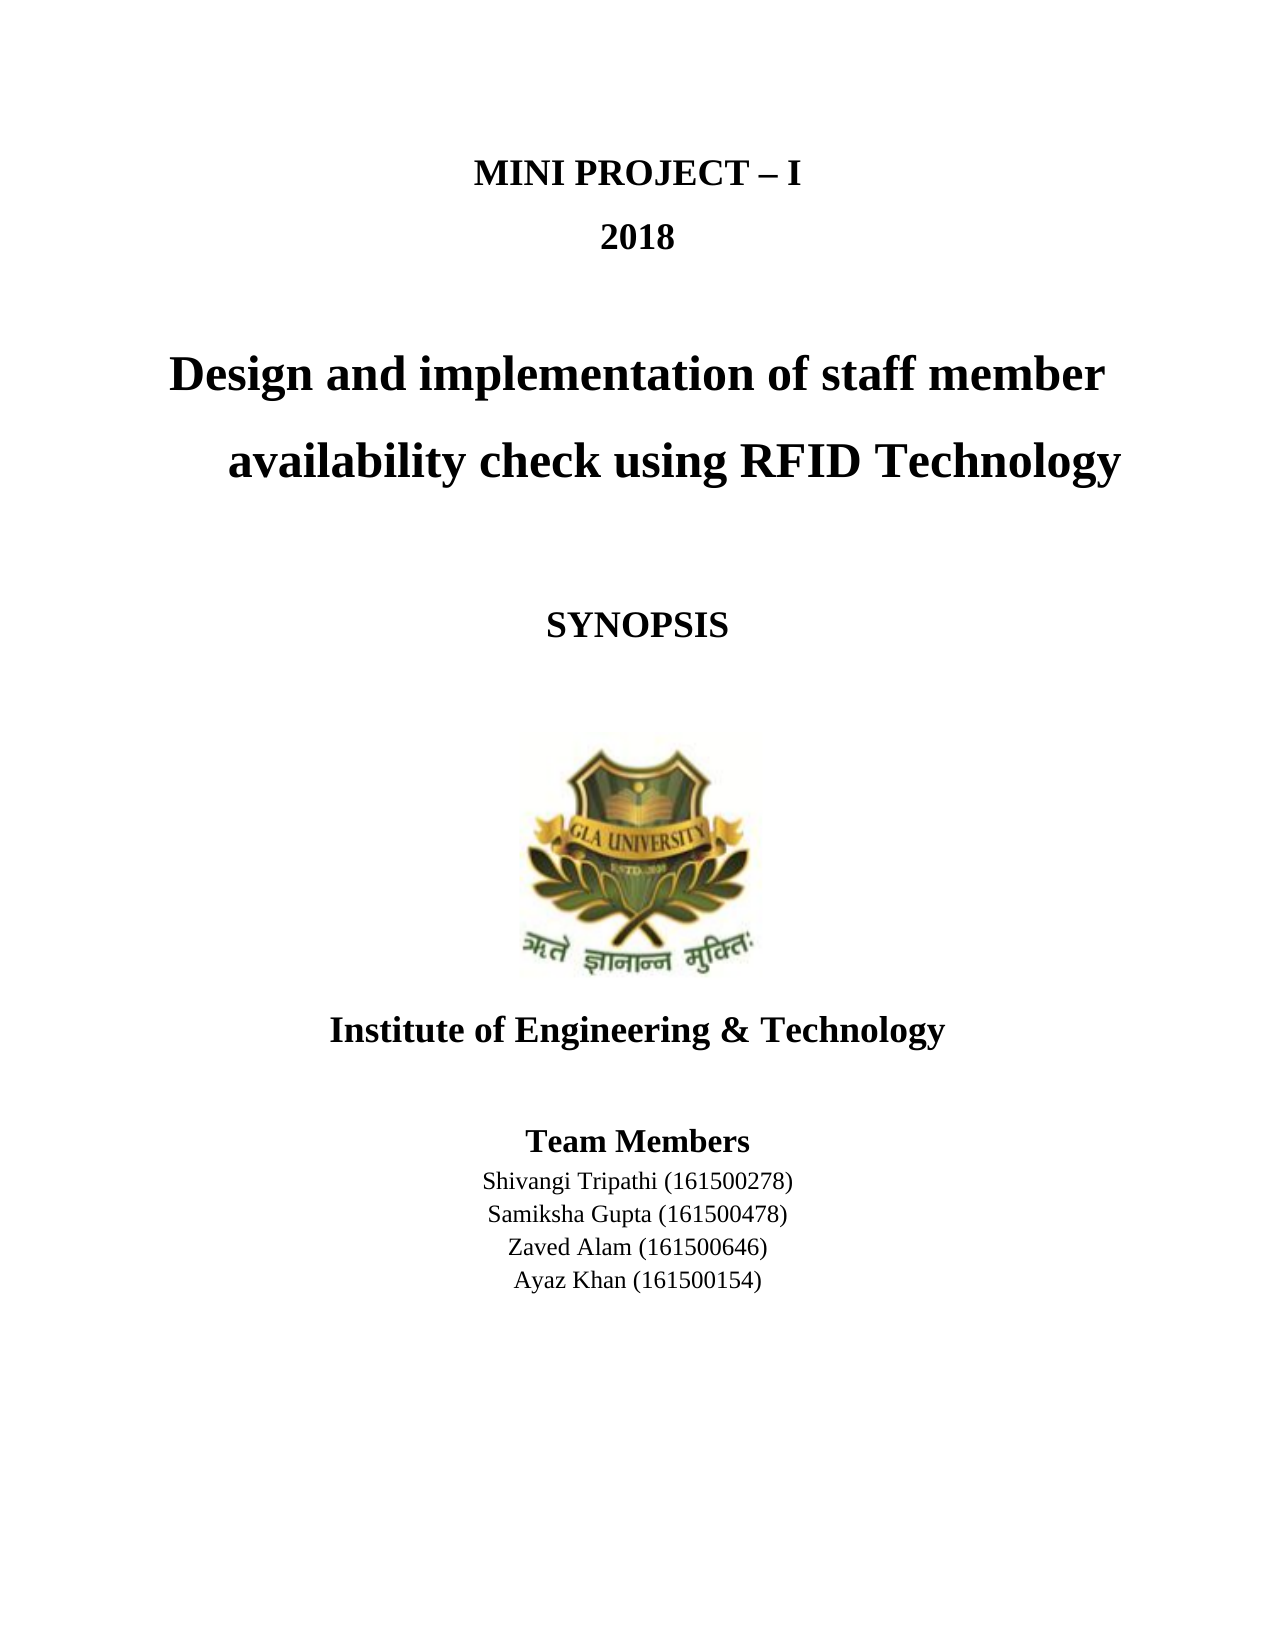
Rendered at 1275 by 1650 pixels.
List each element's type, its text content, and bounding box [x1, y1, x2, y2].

text SYNOPSIS [150, 603, 1125, 646]
text Samiksha Gupta (161500478) [150, 1199, 1125, 1227]
text Team Members [150, 1122, 1125, 1160]
text Design and implementation of staff member availability check using RFID Technology [150, 344, 1125, 488]
text MINI PROJECT – I [150, 150, 1125, 193]
picture [504, 732, 771, 994]
text Institute of Engineering & Technology [150, 1007, 1125, 1051]
text 2018 [150, 215, 1125, 258]
text Ayaz Khan (161500154) [150, 1265, 1125, 1293]
text Shivangi Tripathi (161500278) [150, 1166, 1125, 1194]
text Zaved Alam (161500646) [150, 1232, 1125, 1261]
